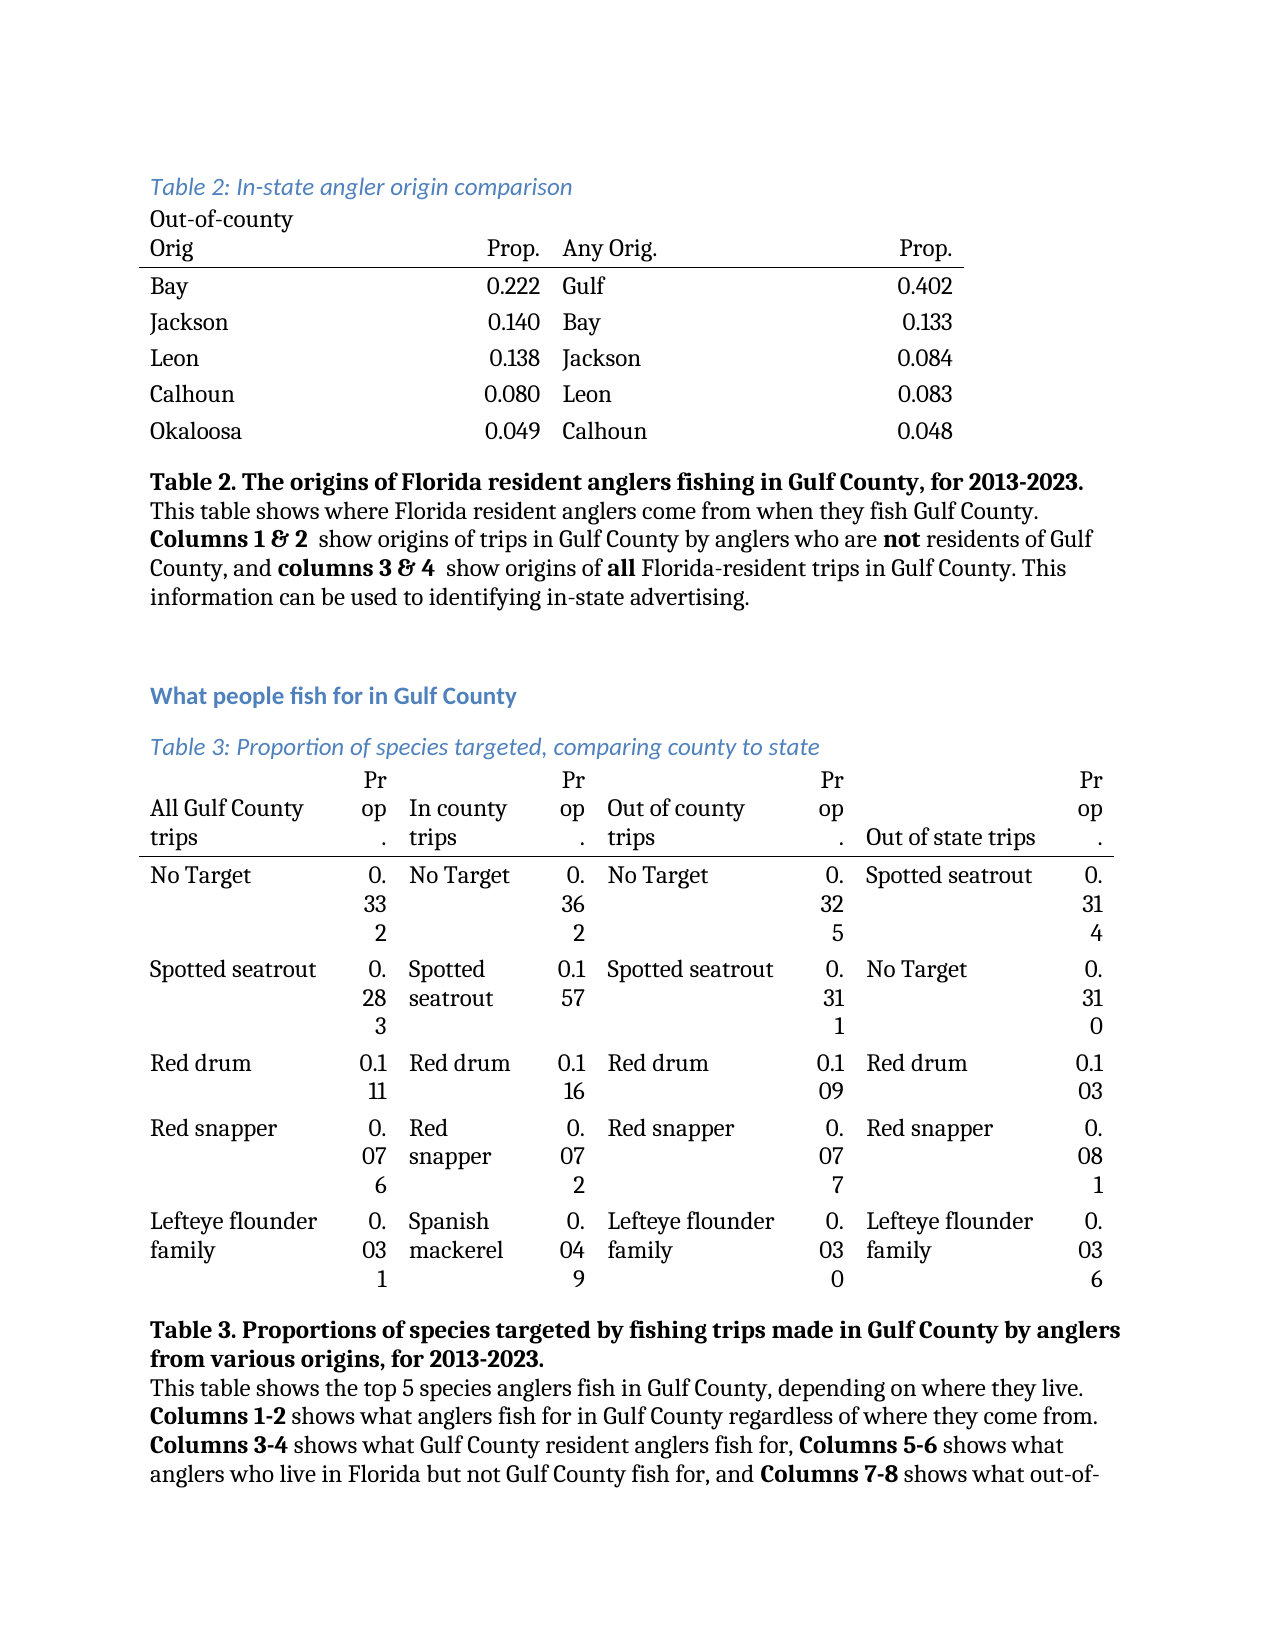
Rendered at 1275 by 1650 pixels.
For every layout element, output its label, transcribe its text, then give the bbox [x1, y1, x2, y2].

table_cell Red snapper [855, 1110, 1062, 1203]
table_cell 0.116 [544, 1045, 596, 1110]
table_cell Spotted seatrout [855, 857, 1062, 951]
table_cell Lefteye flounder family [855, 1204, 1062, 1297]
table_cell 0.036 [1062, 1204, 1114, 1297]
table_header Prop. [345, 201, 551, 266]
table_cell 0.310 [1062, 951, 1114, 1045]
table_cell 0.048 [758, 413, 964, 449]
table_cell 0.080 [345, 377, 551, 413]
table_cell 0.030 [803, 1204, 855, 1297]
table_cell Spotted seatrout [139, 951, 346, 1045]
table_cell 0.111 [346, 1045, 398, 1110]
table_cell No Target [596, 857, 803, 951]
table_cell 0.084 [758, 340, 964, 377]
table_cell Leon [551, 377, 757, 413]
table_cell 0.140 [345, 304, 551, 340]
table_header Out of county trips [596, 762, 803, 856]
table_cell Red drum [398, 1045, 544, 1110]
table_cell 0.083 [758, 377, 964, 413]
table_cell Red drum [139, 1045, 346, 1110]
table_cell Gulf [551, 268, 757, 304]
table_header Prop. [346, 762, 398, 856]
subtitle Table 2: In-state angler origin comparison [150, 171, 1125, 201]
table_cell 0.325 [803, 857, 855, 951]
table_cell 0.076 [346, 1110, 398, 1203]
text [150, 1316, 1125, 1488]
table_header Prop. [803, 762, 855, 856]
table_cell No Target [855, 951, 1062, 1045]
table_cell Leon [139, 340, 345, 377]
table_cell Bay [139, 268, 345, 304]
table_cell Calhoun [139, 377, 345, 413]
table_cell Spanish mackerel [398, 1204, 544, 1297]
table_cell Red drum [855, 1045, 1062, 1110]
table_cell Bay [551, 304, 757, 340]
table_cell 0.314 [1062, 857, 1114, 951]
table_cell Lefteye flounder family [139, 1204, 346, 1297]
table_cell 0.402 [758, 268, 964, 304]
table_cell Jackson [139, 304, 345, 340]
table_cell 0.109 [803, 1045, 855, 1110]
table_header Prop. [1062, 762, 1114, 856]
table_cell 0.138 [345, 340, 551, 377]
table_cell 0.362 [544, 857, 596, 951]
table_cell 0.157 [544, 951, 596, 1045]
table_header Out-of-county Orig [139, 201, 345, 266]
table_cell 0.081 [1062, 1110, 1114, 1203]
subtitle Table 3: Proportion of species targeted, comparing county to state [150, 731, 1125, 762]
table_cell Red snapper [398, 1110, 544, 1203]
table_cell 0.049 [345, 413, 551, 449]
table_header All Gulf County trips [139, 762, 346, 856]
table_cell 0.311 [803, 951, 855, 1045]
table_cell Calhoun [551, 413, 757, 449]
text Table 2. The origins of Florida resident anglers fishing in Gulf County, for 2013-2023. This table shows where Florida resident anglers come from when they fish Gulf County. Columns 1 & 2 show origins of trips in Gulf County by anglers who are not residents of Gulf County, and columns 3 & 4 show origins of all Florida-resident trips in Gulf County. This information can be used to identifying in-state advertising. [150, 468, 1125, 612]
table_cell 0.049 [544, 1204, 596, 1297]
table_header Prop. [544, 762, 596, 856]
table_cell Red snapper [139, 1110, 346, 1203]
table_cell No Target [139, 857, 346, 951]
table_header Any Orig. [551, 201, 757, 266]
table_cell 0.332 [346, 857, 398, 951]
table_cell 0.222 [345, 268, 551, 304]
table_cell Red snapper [596, 1110, 803, 1203]
table_cell 0.133 [758, 304, 964, 340]
table_cell Lefteye flounder family [596, 1204, 803, 1297]
table_header Out of state trips [855, 762, 1062, 856]
table_cell 0.031 [346, 1204, 398, 1297]
table_cell Red drum [596, 1045, 803, 1110]
table_cell 0.103 [1062, 1045, 1114, 1110]
table_cell Spotted seatrout [596, 951, 803, 1045]
subtitle What people fish for in Gulf County [150, 680, 1125, 711]
table_cell No Target [398, 857, 544, 951]
table_cell 0.283 [346, 951, 398, 1045]
table_header In county trips [398, 762, 544, 856]
table_cell Spotted seatrout [398, 951, 544, 1045]
table_cell Jackson [551, 340, 757, 377]
table_cell 0.077 [803, 1110, 855, 1203]
table_cell Okaloosa [139, 413, 345, 449]
table_header Prop. [758, 201, 964, 266]
table_cell 0.072 [544, 1110, 596, 1203]
